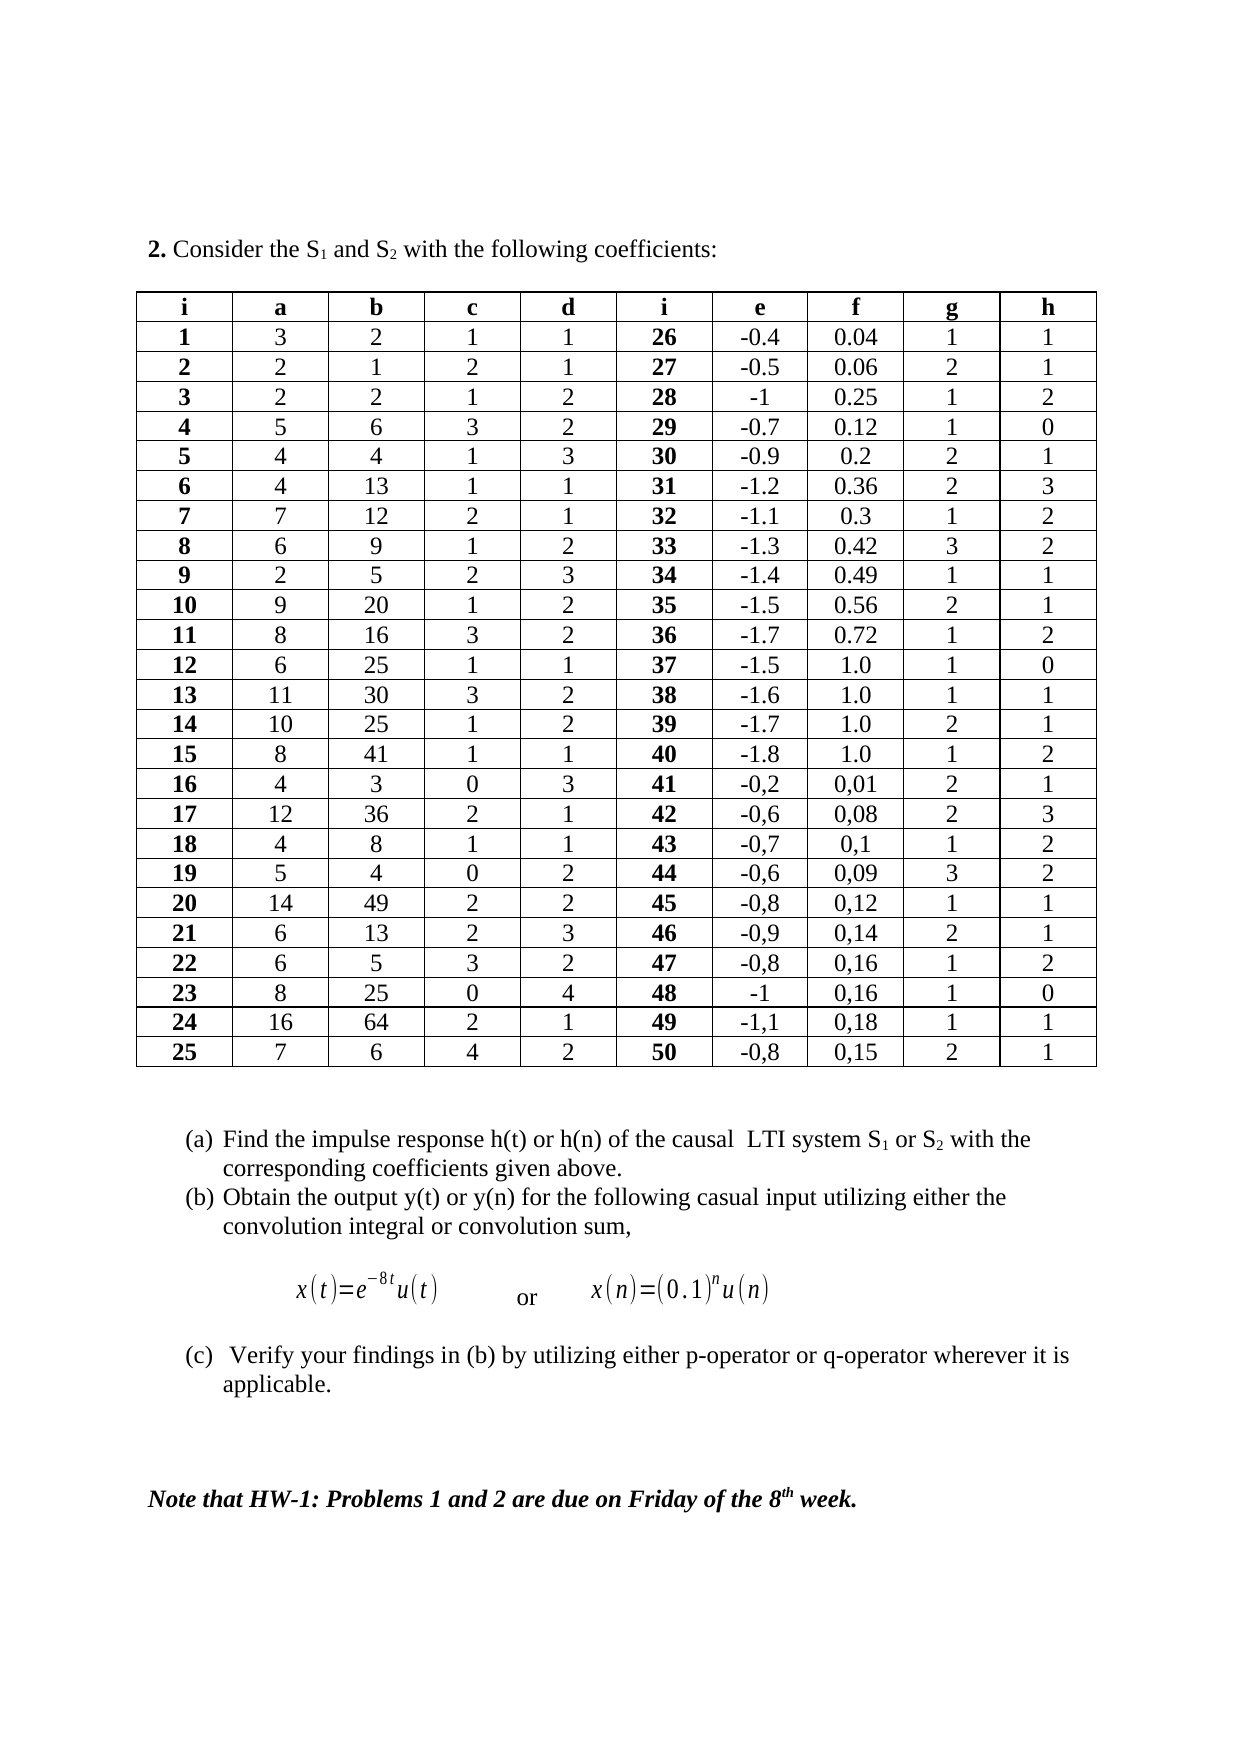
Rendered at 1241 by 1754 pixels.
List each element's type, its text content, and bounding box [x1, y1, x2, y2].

table_cell 24 [137, 1008, 232, 1036]
table_header a [233, 293, 328, 321]
table_cell 3 [425, 948, 520, 977]
table_cell 1 [425, 829, 520, 857]
table_cell 0.56 [808, 590, 903, 619]
table_cell 1 [425, 739, 520, 768]
table_cell 25 [329, 978, 424, 1006]
table_cell 4 [329, 441, 424, 470]
table_cell 0,1 [808, 829, 903, 857]
table_cell 4 [233, 441, 328, 470]
table_cell 2 [521, 590, 616, 619]
table_cell -1.6 [713, 680, 807, 708]
table_cell 2 [521, 620, 616, 649]
table_cell 9 [329, 531, 424, 559]
table_cell 3 [425, 412, 520, 440]
table_cell 36 [617, 620, 712, 649]
table_cell 3 [329, 769, 424, 798]
table_cell 1 [329, 352, 424, 381]
table_cell 2 [425, 1008, 520, 1036]
table_cell 3 [521, 918, 616, 947]
table_cell 26 [617, 322, 712, 351]
table_cell 23 [137, 978, 232, 1006]
table_cell 2 [425, 888, 520, 917]
table_cell -0,8 [713, 948, 807, 977]
table_cell 2 [425, 501, 520, 530]
table_cell 1 [904, 948, 999, 977]
table_cell 8 [329, 829, 424, 857]
table_header f [808, 293, 903, 321]
table_cell 1 [425, 382, 520, 411]
table_cell 1.0 [808, 650, 903, 679]
table_cell 8 [233, 739, 328, 768]
table_cell 1 [137, 322, 232, 351]
table_cell 6 [233, 948, 328, 977]
table_cell 1 [521, 739, 616, 768]
table_cell 0.3 [808, 501, 903, 530]
table_cell 19 [137, 859, 232, 887]
table_cell 1 [1001, 352, 1096, 381]
table_cell 1.0 [808, 739, 903, 768]
table_cell 6 [329, 412, 424, 440]
table_cell 0 [425, 769, 520, 798]
table_cell 33 [617, 531, 712, 559]
table_header g [904, 293, 999, 321]
table_cell 8 [137, 531, 232, 559]
table_cell 2 [521, 1037, 616, 1066]
table_cell -0.4 [713, 322, 807, 351]
table_cell 2 [904, 471, 999, 500]
table_cell -0.7 [713, 412, 807, 440]
table_cell 5 [233, 859, 328, 887]
table_cell 3 [521, 561, 616, 589]
table_cell 6 [329, 1037, 424, 1066]
table_cell 1 [904, 888, 999, 917]
table_cell 1 [1001, 561, 1096, 589]
table_cell 1 [904, 620, 999, 649]
table_cell 30 [617, 441, 712, 470]
table_cell 0 [1001, 978, 1096, 1006]
table_cell 25 [329, 650, 424, 679]
table_cell 39 [617, 710, 712, 738]
table_cell 1 [1001, 769, 1096, 798]
table_cell 1 [521, 799, 616, 828]
table_cell 2 [1001, 739, 1096, 768]
table_cell 0,01 [808, 769, 903, 798]
table_cell 12 [137, 650, 232, 679]
table_cell -1 [713, 978, 807, 1006]
table_cell 25 [329, 710, 424, 738]
table_cell 9 [137, 561, 232, 589]
table_cell 1 [1001, 888, 1096, 917]
table_cell 21 [137, 918, 232, 947]
table_cell 0,08 [808, 799, 903, 828]
table_cell 35 [617, 590, 712, 619]
table_cell -1,1 [713, 1008, 807, 1036]
table_cell 41 [329, 739, 424, 768]
table_cell 18 [137, 829, 232, 857]
table_cell 5 [137, 441, 232, 470]
table_cell 36 [329, 799, 424, 828]
table_cell 2 [521, 382, 616, 411]
table_cell 1 [1001, 710, 1096, 738]
table_cell 0.12 [808, 412, 903, 440]
table_cell 27 [617, 352, 712, 381]
table_cell 0.25 [808, 382, 903, 411]
table_cell 30 [329, 680, 424, 708]
table_cell 0,14 [808, 918, 903, 947]
table_cell 46 [617, 918, 712, 947]
table_header d [521, 293, 616, 321]
table_cell 43 [617, 829, 712, 857]
table_cell 2 [1001, 501, 1096, 530]
table_cell -1.3 [713, 531, 807, 559]
table_cell 37 [617, 650, 712, 679]
table_cell 2 [521, 412, 616, 440]
table_header c [425, 293, 520, 321]
table_cell 14 [233, 888, 328, 917]
table_cell 0,15 [808, 1037, 903, 1066]
table_cell -1.5 [713, 590, 807, 619]
table_cell 12 [233, 799, 328, 828]
table_cell 0 [425, 978, 520, 1006]
table_cell 48 [617, 978, 712, 1006]
table_cell 8 [233, 620, 328, 649]
table_cell 1 [904, 501, 999, 530]
table_header e [713, 293, 807, 321]
table_cell 50 [617, 1037, 712, 1066]
table_cell 1 [521, 501, 616, 530]
table_cell -1.8 [713, 739, 807, 768]
table_cell 1 [904, 680, 999, 708]
table_cell 0,18 [808, 1008, 903, 1036]
table_cell -0,2 [713, 769, 807, 798]
table_cell 2 [1001, 859, 1096, 887]
table_cell 9 [233, 590, 328, 619]
table_cell 2 [1001, 829, 1096, 857]
table_cell 0,16 [808, 978, 903, 1006]
list Obtain the output y(t) or y(n) for the following casual input utilizing either the convolution integral or convolution sum, [185, 1182, 1093, 1239]
table_cell 15 [137, 739, 232, 768]
table_cell 2 [425, 352, 520, 381]
table_cell 2 [425, 918, 520, 947]
list Verify your findings in (b) by utilizing either p-operator or q-operator wherever it is applicable. [185, 1340, 1093, 1397]
table_cell 4 [233, 471, 328, 500]
table_cell 2 [521, 888, 616, 917]
table_cell 0.36 [808, 471, 903, 500]
table_cell 4 [521, 978, 616, 1006]
table_cell 13 [137, 680, 232, 708]
table_cell 11 [137, 620, 232, 649]
table_cell -1.5 [713, 650, 807, 679]
table_cell 16 [233, 1008, 328, 1036]
table_cell 29 [617, 412, 712, 440]
table_cell 1 [425, 471, 520, 500]
table_cell 20 [137, 888, 232, 917]
table_cell 4 [233, 769, 328, 798]
table_cell 1 [904, 561, 999, 589]
table_cell 8 [233, 978, 328, 1006]
table_cell 0.42 [808, 531, 903, 559]
table_header i [137, 293, 232, 321]
table_cell 1 [425, 322, 520, 351]
table_cell 4 [137, 412, 232, 440]
table_cell 2 [233, 382, 328, 411]
table_cell 3 [233, 322, 328, 351]
table_cell 1 [904, 382, 999, 411]
table_cell 2 [137, 352, 232, 381]
table_cell 3 [904, 531, 999, 559]
table_cell -0,7 [713, 829, 807, 857]
table_cell -0,8 [713, 1037, 807, 1066]
table_cell 5 [329, 948, 424, 977]
table_cell 0,09 [808, 859, 903, 887]
table_cell -1.4 [713, 561, 807, 589]
table_cell 2 [329, 382, 424, 411]
table_cell 7 [233, 1037, 328, 1066]
table_cell 2 [1001, 531, 1096, 559]
table_cell -1 [713, 382, 807, 411]
table_cell 1 [904, 1008, 999, 1036]
table_cell 2 [904, 918, 999, 947]
table_cell 3 [425, 620, 520, 649]
table_cell 4 [233, 829, 328, 857]
table_cell -0,6 [713, 799, 807, 828]
table_cell 1 [904, 978, 999, 1006]
table_cell -0.5 [713, 352, 807, 381]
table_cell 25 [137, 1037, 232, 1066]
table_cell 4 [425, 1037, 520, 1066]
text or [295, 1268, 1093, 1311]
table_cell 1 [1001, 680, 1096, 708]
table_cell 2 [1001, 948, 1096, 977]
table_cell 34 [617, 561, 712, 589]
table_cell 14 [137, 710, 232, 738]
table_cell 1 [521, 829, 616, 857]
table_cell 1 [521, 650, 616, 679]
table_cell 3 [904, 859, 999, 887]
table_cell 2 [904, 710, 999, 738]
table_cell 2 [521, 531, 616, 559]
table_cell 0.04 [808, 322, 903, 351]
table_cell 1 [425, 441, 520, 470]
table_cell 2 [904, 769, 999, 798]
table_cell 2 [233, 352, 328, 381]
table_cell 22 [137, 948, 232, 977]
table_cell 2 [425, 561, 520, 589]
table_cell 3 [1001, 471, 1096, 500]
table_cell 2 [233, 561, 328, 589]
table_cell 2 [904, 352, 999, 381]
table_cell 3 [1001, 799, 1096, 828]
table_cell 16 [137, 769, 232, 798]
table_cell 7 [233, 501, 328, 530]
table_cell 0 [1001, 412, 1096, 440]
table_cell 6 [233, 650, 328, 679]
table_cell 10 [233, 710, 328, 738]
table_cell 1 [904, 412, 999, 440]
table_cell 1 [904, 650, 999, 679]
table_cell 5 [329, 561, 424, 589]
table_cell 0.2 [808, 441, 903, 470]
table_cell 1 [904, 322, 999, 351]
table_cell 1 [425, 531, 520, 559]
text 2. Consider the S1 and S2 with the following coefficients: [148, 234, 1093, 263]
table_cell 1 [1001, 1008, 1096, 1036]
table_cell 1 [521, 322, 616, 351]
table_cell 0 [1001, 650, 1096, 679]
table_header b [329, 293, 424, 321]
table_cell -0,6 [713, 859, 807, 887]
table_cell 1 [1001, 322, 1096, 351]
table_cell 1 [904, 829, 999, 857]
table_cell 2 [904, 441, 999, 470]
table_cell 10 [137, 590, 232, 619]
table_cell 45 [617, 888, 712, 917]
table_cell 3 [425, 680, 520, 708]
table_cell 1 [425, 650, 520, 679]
table_cell 0 [425, 859, 520, 887]
table_cell 1 [904, 739, 999, 768]
table_cell 0.72 [808, 620, 903, 649]
table_header i [617, 293, 712, 321]
table_cell 3 [521, 441, 616, 470]
table_cell 13 [329, 918, 424, 947]
table_cell 49 [329, 888, 424, 917]
table_cell 17 [137, 799, 232, 828]
table_cell 5 [233, 412, 328, 440]
table_cell 49 [617, 1008, 712, 1036]
table_cell 2 [521, 948, 616, 977]
table_cell -1.1 [713, 501, 807, 530]
list Find the impulse response h(t) or h(n) of the causal LTI system S1 or S2 with the corresponding coefficients given above. [185, 1124, 1093, 1182]
table_cell 6 [233, 531, 328, 559]
table_cell 7 [137, 501, 232, 530]
table_cell 20 [329, 590, 424, 619]
table_cell 40 [617, 739, 712, 768]
table_cell 2 [1001, 382, 1096, 411]
table_cell 4 [329, 859, 424, 887]
table_cell 28 [617, 382, 712, 411]
table_cell 2 [904, 1037, 999, 1066]
table_cell 1 [1001, 918, 1096, 947]
table_cell 6 [233, 918, 328, 947]
table_cell 31 [617, 471, 712, 500]
table_cell 12 [329, 501, 424, 530]
table_cell 1 [1001, 1037, 1096, 1066]
table_cell 2 [521, 710, 616, 738]
table_cell 0,12 [808, 888, 903, 917]
table_cell 2 [329, 322, 424, 351]
table_cell 13 [329, 471, 424, 500]
table_cell -0,9 [713, 918, 807, 947]
table_cell 41 [617, 769, 712, 798]
table_cell -1.7 [713, 710, 807, 738]
table_cell 1.0 [808, 710, 903, 738]
table_cell 1 [521, 1008, 616, 1036]
table_cell 0,16 [808, 948, 903, 977]
table_cell 1 [521, 352, 616, 381]
table_cell 1 [425, 710, 520, 738]
table_cell 1 [425, 590, 520, 619]
table_header h [1001, 293, 1096, 321]
table_cell 3 [521, 769, 616, 798]
table_cell 44 [617, 859, 712, 887]
table_cell 2 [1001, 620, 1096, 649]
table_cell 1 [1001, 441, 1096, 470]
table_cell 32 [617, 501, 712, 530]
table_cell 1.0 [808, 680, 903, 708]
table_cell 2 [521, 859, 616, 887]
table_cell 47 [617, 948, 712, 977]
table_cell 6 [137, 471, 232, 500]
table_cell 0.49 [808, 561, 903, 589]
table_cell -0.9 [713, 441, 807, 470]
table_cell 1 [521, 471, 616, 500]
text Note that HW-1: Problems 1 and 2 are due on Friday of the 8th week. [148, 1484, 1093, 1512]
table_cell -1.2 [713, 471, 807, 500]
table_cell -1.7 [713, 620, 807, 649]
table_cell 42 [617, 799, 712, 828]
table_cell 2 [904, 590, 999, 619]
table_cell 2 [425, 799, 520, 828]
table_cell 2 [904, 799, 999, 828]
table_cell 64 [329, 1008, 424, 1036]
table_cell 1 [1001, 590, 1096, 619]
table_cell 0.06 [808, 352, 903, 381]
table_cell 11 [233, 680, 328, 708]
table_cell 16 [329, 620, 424, 649]
table_cell -0,8 [713, 888, 807, 917]
table_cell 2 [521, 680, 616, 708]
table_cell 3 [137, 382, 232, 411]
table_cell 38 [617, 680, 712, 708]
